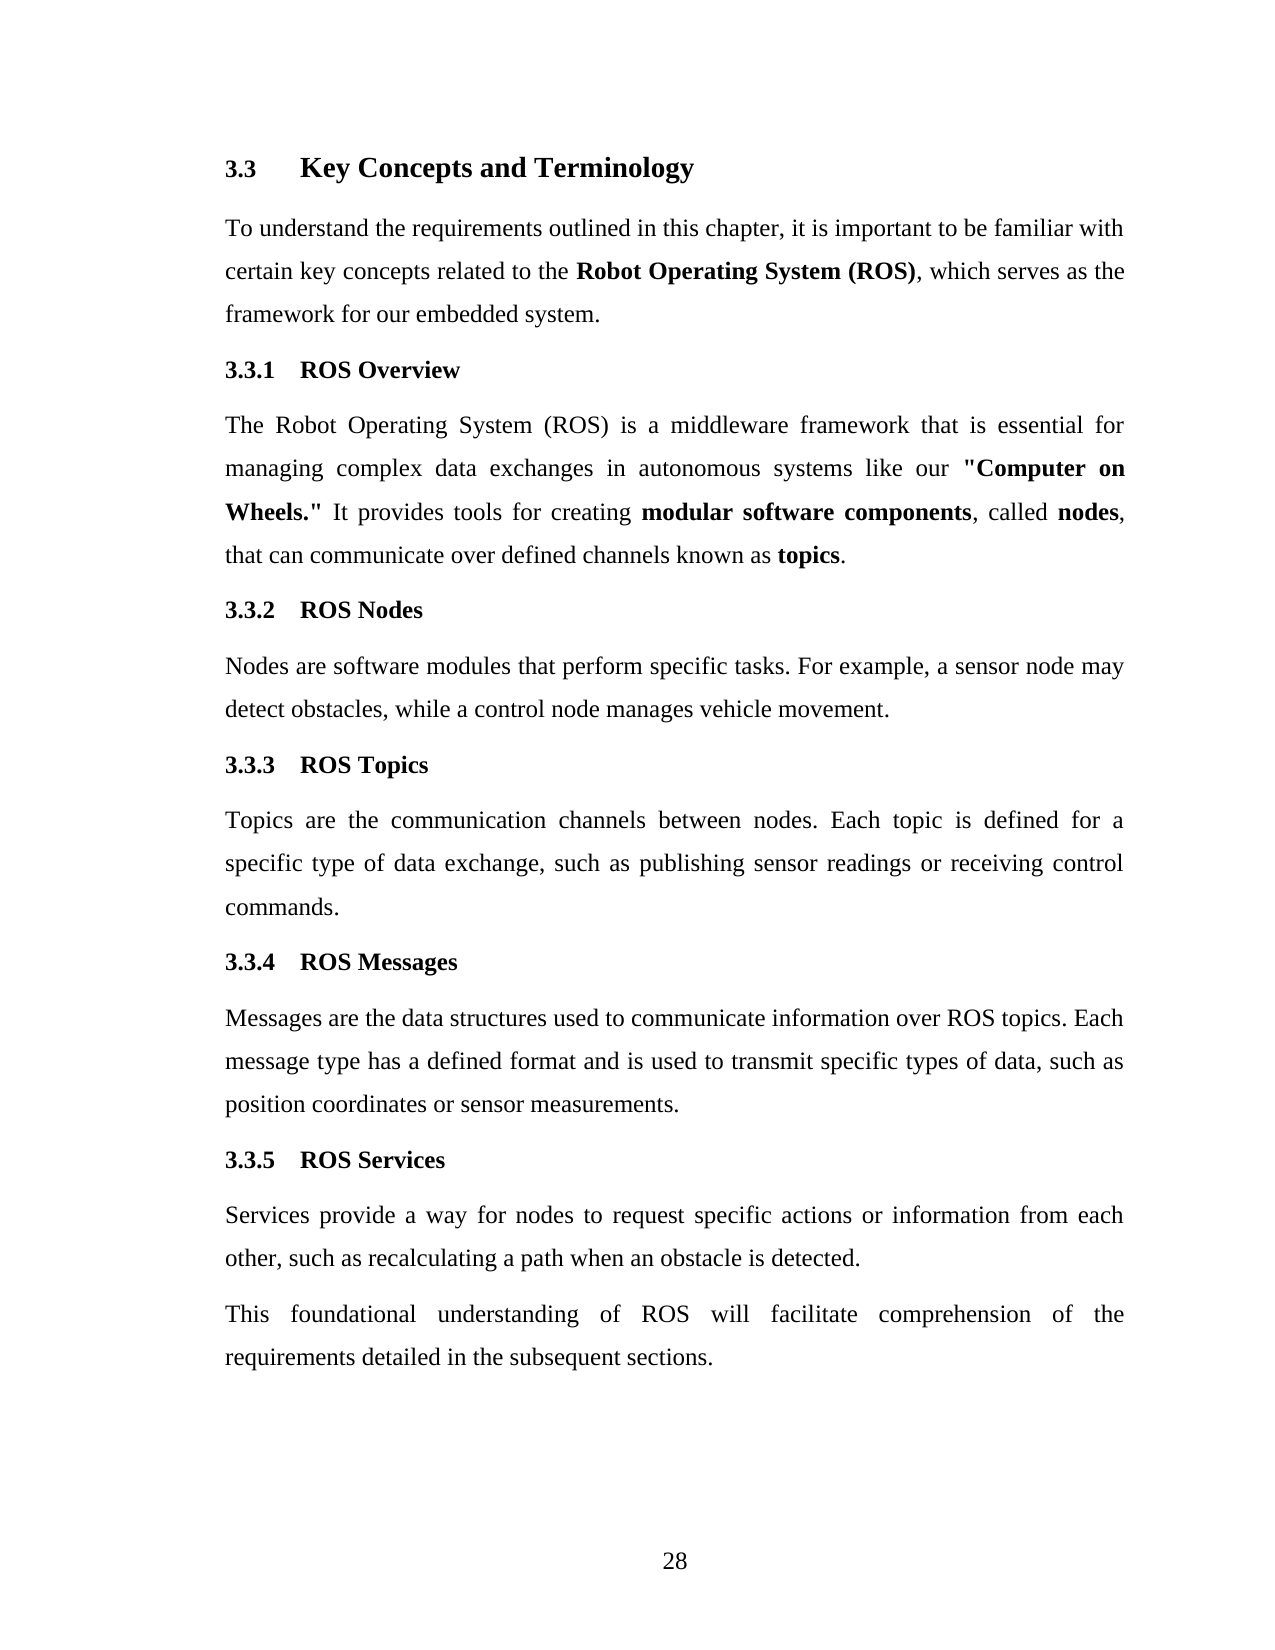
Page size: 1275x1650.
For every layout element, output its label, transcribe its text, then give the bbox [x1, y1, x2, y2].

text To understand the requirements outlined in this chapter, it is important to be familiar with certain key concepts related to the Robot Operating System (ROS), which serves as the framework for our embedded system. [225, 213, 1125, 328]
text Topics are the communication channels between nodes. Each topic is defined for a specific type of data exchange, such as publishing sensor readings or receiving control commands. [225, 805, 1125, 920]
text This foundational understanding of ROS will facilitate comprehension of the requirements detailed in the subsequent sections. [225, 1299, 1125, 1371]
list ROS Overview [225, 355, 1125, 383]
text The Robot Operating System (ROS) is a middleware framework that is essential for managing complex data exchanges in autonomous systems like our "Computer on Wheels." It provides tools for creating modular software components, called nodes, that can communicate over defined channels known as topics. [225, 410, 1125, 568]
text Messages are the data structures used to communicate information over ROS topics. Each message type has a defined format and is used to transmit specific types of data, such as position coordinates or sensor measurements. [225, 1003, 1125, 1118]
list ROS Services [225, 1145, 1125, 1173]
text Services provide a way for nodes to request specific actions or information from each other, such as recalculating a path when an obstacle is detected. [225, 1200, 1125, 1272]
subtitle Key Concepts and Terminology [225, 150, 1125, 183]
list ROS Topics [225, 750, 1125, 778]
text Nodes are software modules that perform specific tasks. For example, a sensor node may detect obstacles, while a control node manages vehicle movement. [225, 651, 1125, 723]
list ROS Messages [225, 947, 1125, 976]
list ROS Nodes [225, 595, 1125, 624]
